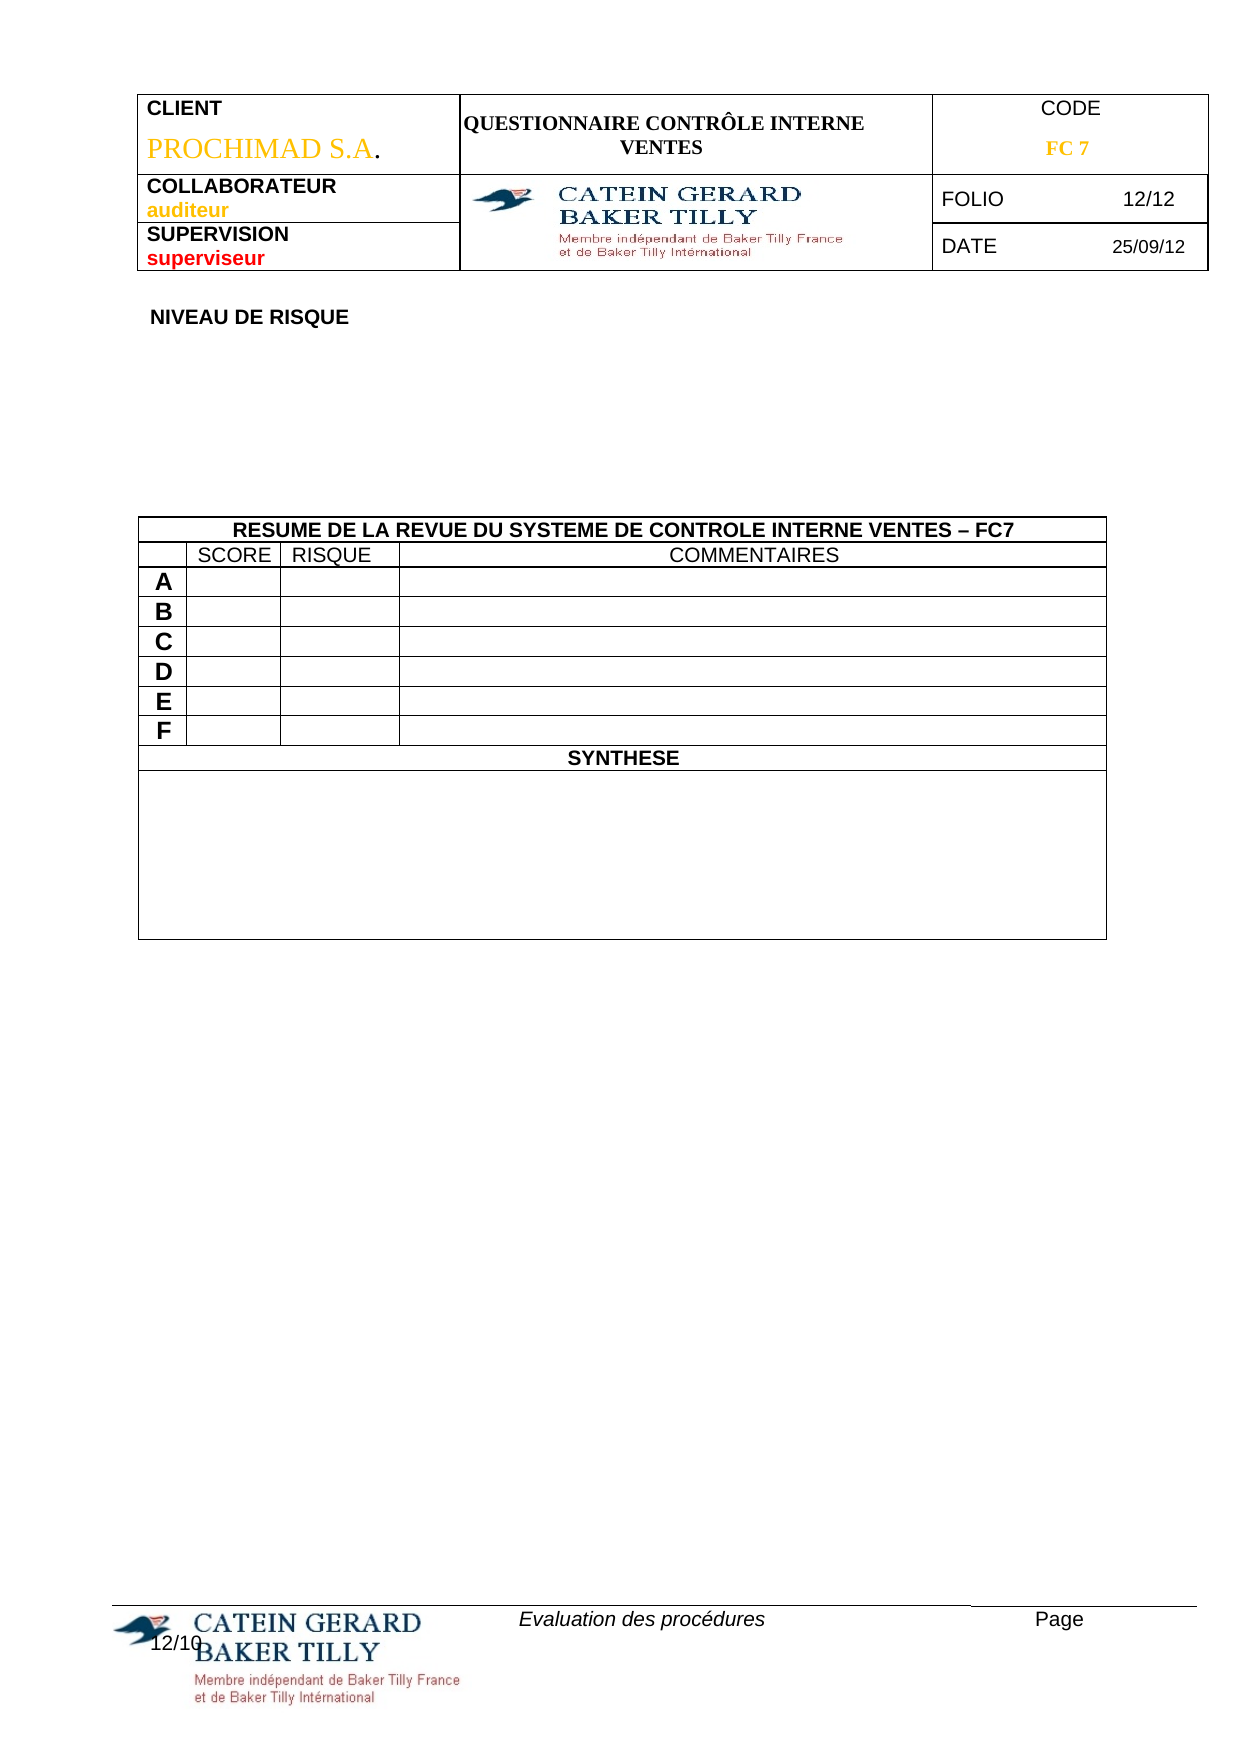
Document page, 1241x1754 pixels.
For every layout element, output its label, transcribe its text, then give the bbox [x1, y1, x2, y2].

table_cell B [139, 597, 186, 626]
text NIVEAU DE RISQUE [150, 305, 1240, 329]
table_cell [400, 627, 1106, 656]
picture [112, 1606, 472, 1713]
table_cell [400, 716, 1106, 745]
table_cell [281, 568, 399, 596]
table_cell D [139, 657, 186, 686]
table_cell [187, 657, 280, 686]
table_cell [187, 687, 280, 715]
table_cell [281, 657, 399, 686]
table_cell SCORE [187, 543, 280, 566]
table_cell E [139, 687, 186, 715]
table_cell [139, 543, 186, 566]
table_cell COMMENTAIRES [400, 543, 1106, 566]
table_cell [139, 771, 1106, 939]
table_cell SYNTHESE [139, 746, 1106, 770]
table_cell [281, 687, 399, 715]
table_cell [187, 716, 280, 745]
table_cell [187, 627, 280, 656]
table_cell [281, 716, 399, 745]
table_cell [281, 597, 399, 626]
table_cell [187, 597, 280, 626]
table_cell [400, 657, 1106, 686]
table_cell [400, 597, 1106, 626]
table_cell [281, 627, 399, 656]
table_cell A [139, 568, 186, 596]
table_cell [187, 568, 280, 596]
table_cell [400, 687, 1106, 715]
table_header RESUME DE LA REVUE DU SYSTEME DE CONTROLE INTERNE VENTES – FC7 [139, 518, 1106, 541]
table_cell C [139, 627, 186, 656]
table_cell F [139, 716, 186, 745]
table_cell RISQUE [281, 543, 399, 566]
picture [471, 180, 856, 264]
table_cell [400, 568, 1106, 596]
